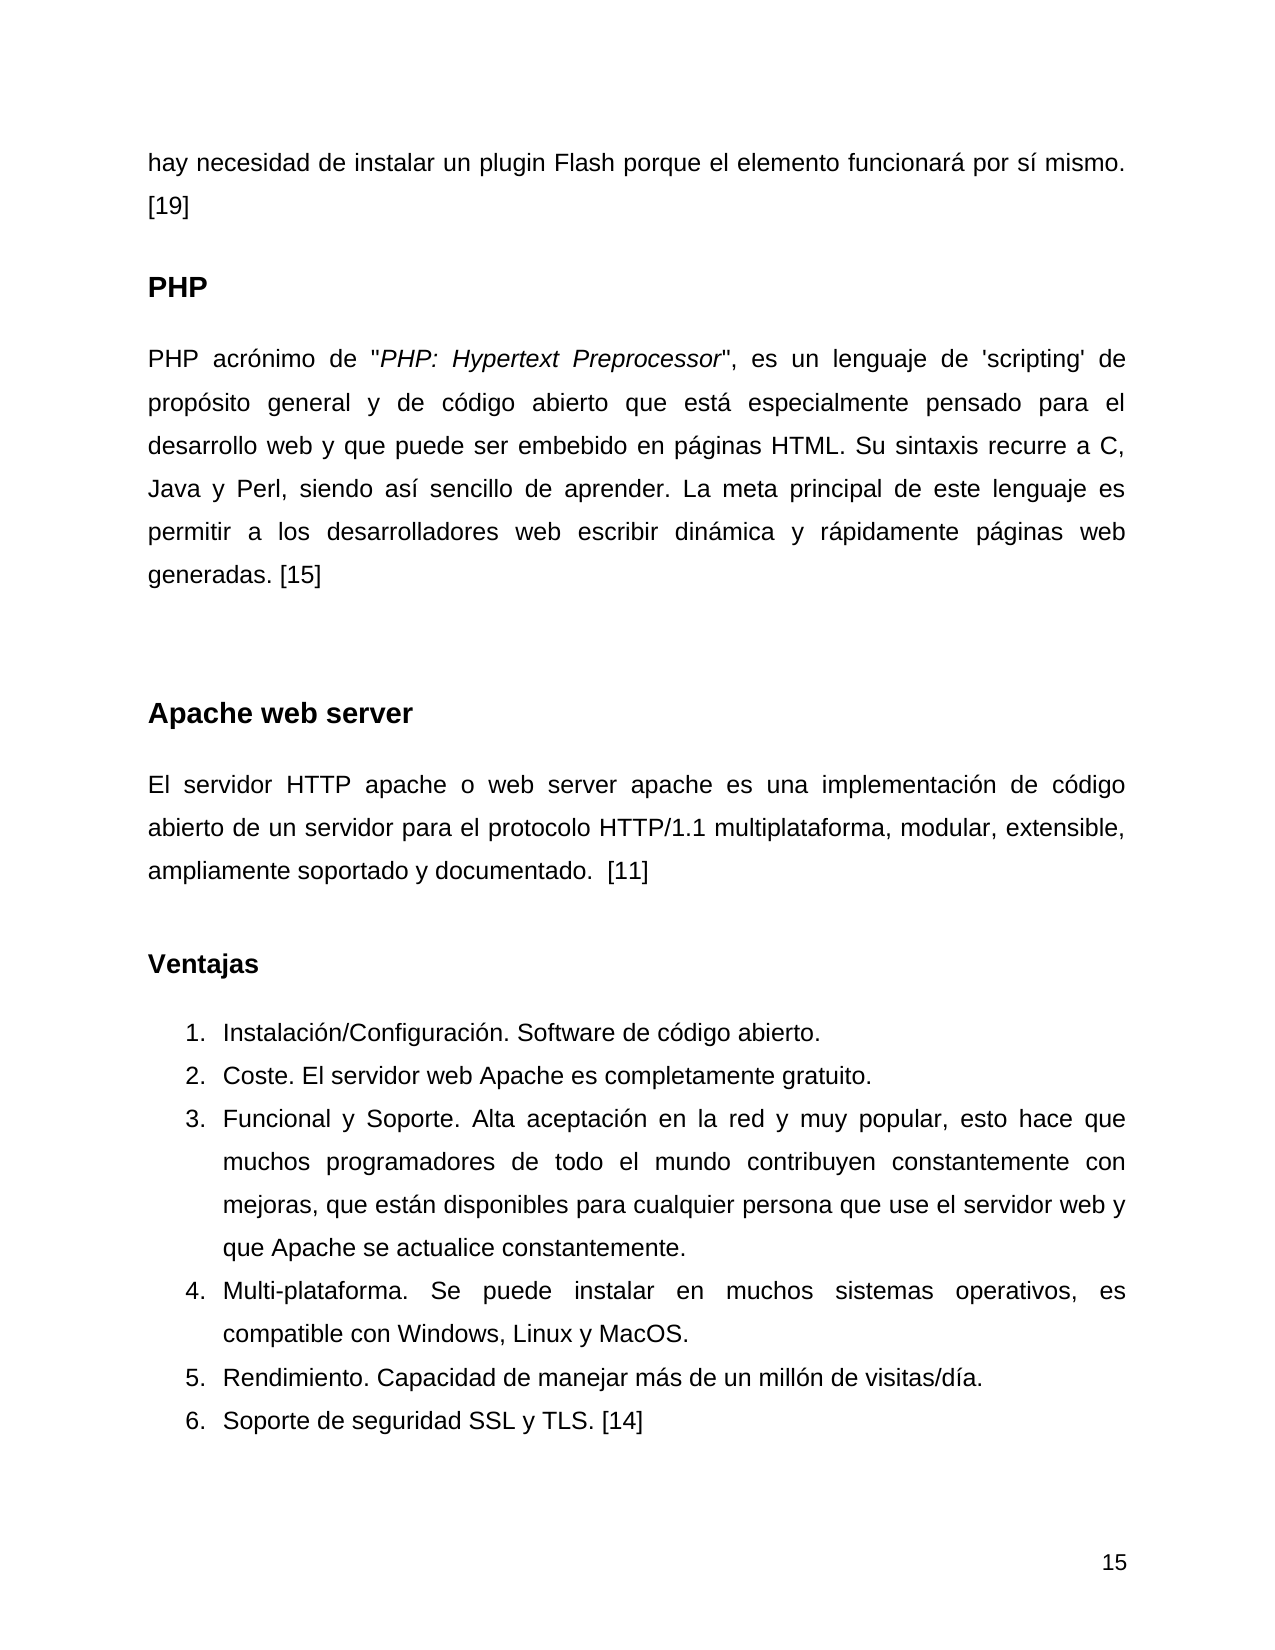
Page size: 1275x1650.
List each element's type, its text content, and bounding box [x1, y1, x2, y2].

list Soporte de seguridad SSL y TLS. [14] [185, 1406, 1127, 1434]
list Rendimiento. Capacidad de manejar más de un millón de visitas/día. [185, 1363, 1127, 1391]
text Apache web server [148, 696, 1127, 729]
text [148, 148, 1127, 219]
list Multi-plataforma. Se puede instalar en muchos sistemas operativos, es compatible con Windows, Linux y MacOS. [185, 1276, 1127, 1348]
list Coste. El servidor web Apache es completamente gratuito. [185, 1061, 1127, 1089]
list Instalación/Configuración. Software de código abierto. [185, 1018, 1127, 1046]
list Funcional y Soporte. Alta aceptación en la red y muy popular, esto hace que muchos programadores de todo el mundo contribuyen constantemente con mejoras, que están disponibles para cualquier persona que use el servidor web y que Apache se actualice constantemente. [185, 1104, 1127, 1262]
text PHP [148, 270, 1127, 304]
text PHP acrónimo de "PHP: Hypertext Preprocessor", es un lenguaje de 'scripting' de propósito general y de código abierto que está especialmente pensado para el desarrollo web y que puede ser embebido en páginas HTML. Su sintaxis recurre a C, Java y Perl, siendo así sencillo de aprender. La meta principal de este lenguaje es permitir a los desarrolladores web escribir dinámica y rápidamente páginas web generadas. [15] [148, 344, 1127, 589]
text El servidor HTTP apache o web server apache es una implementación de código abierto de un servidor para el protocolo HTTP/1.1 multiplataforma, modular, extensible, ampliamente soportado y documentado. [11] [148, 769, 1127, 884]
text Ventajas [148, 948, 1127, 979]
